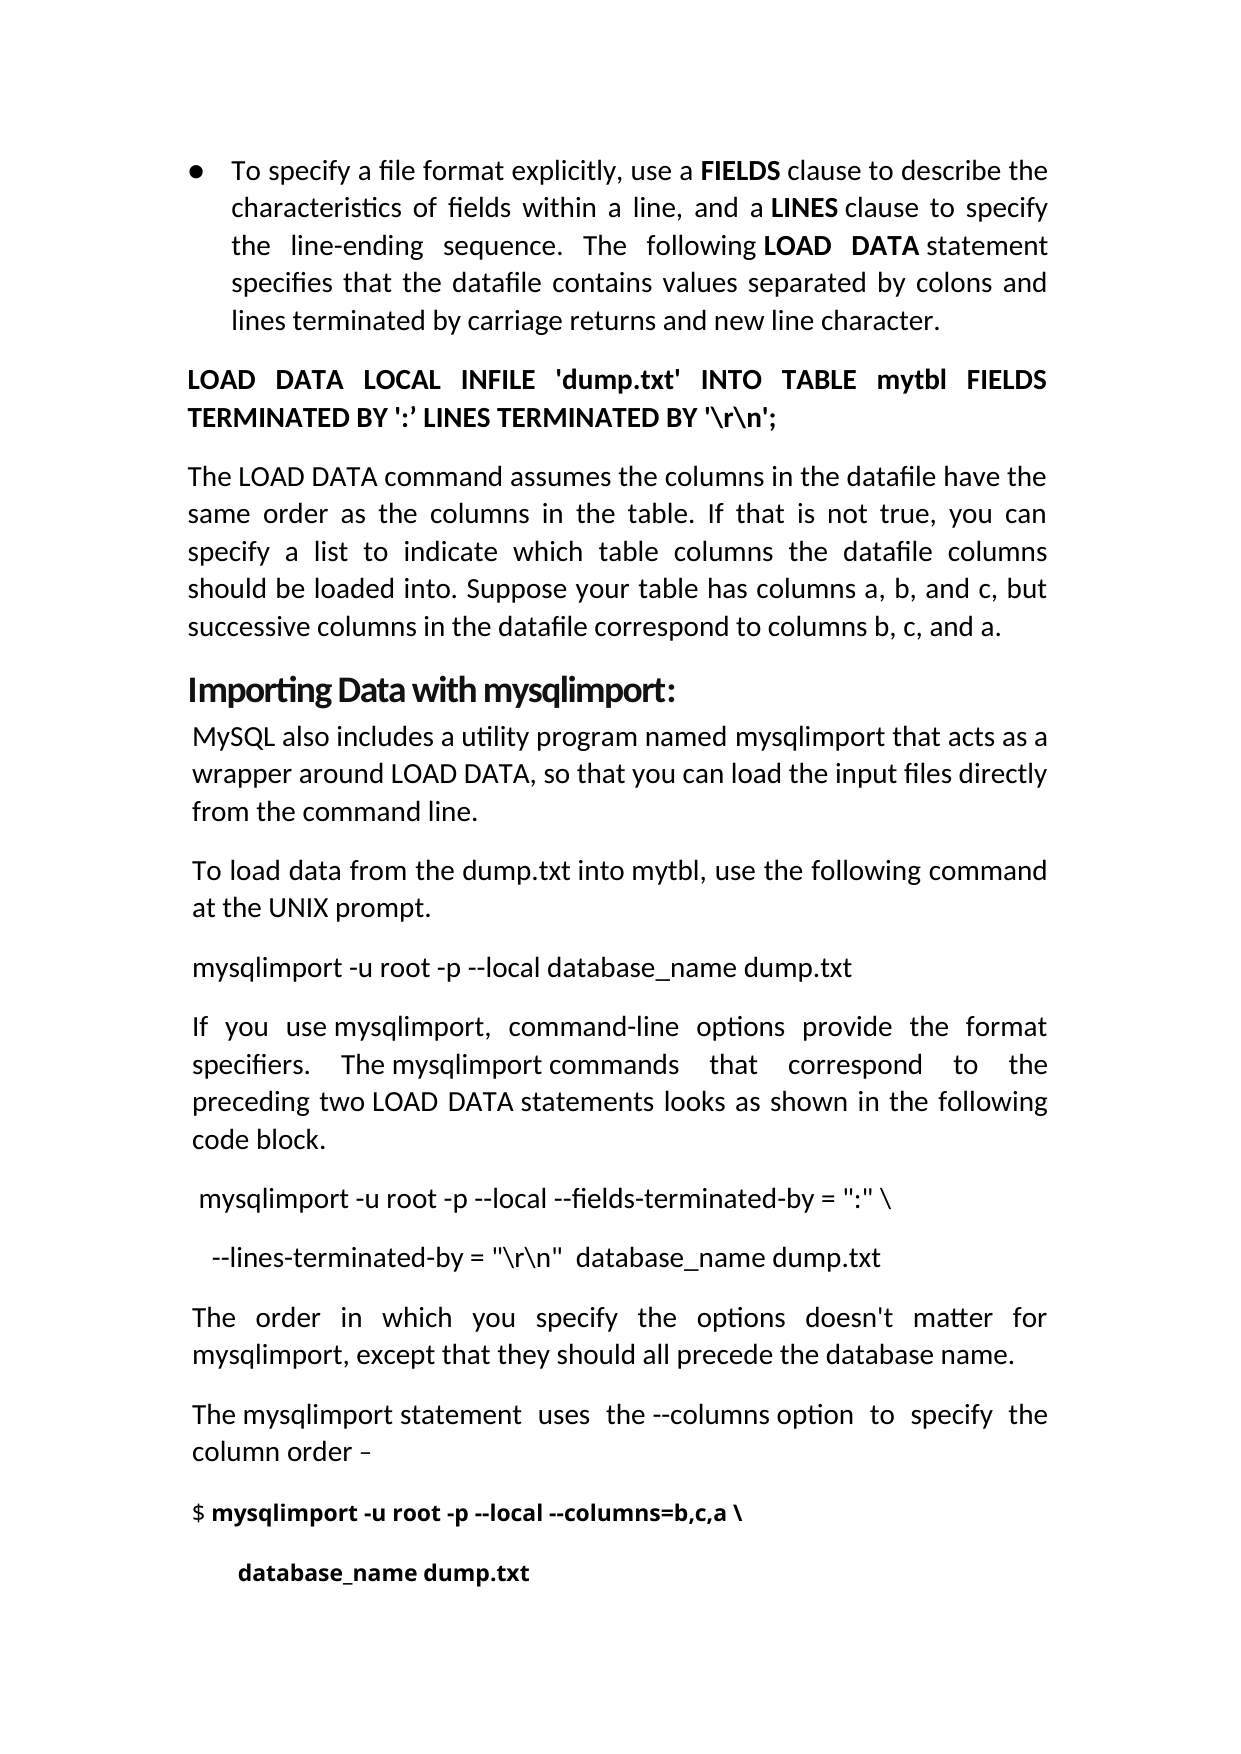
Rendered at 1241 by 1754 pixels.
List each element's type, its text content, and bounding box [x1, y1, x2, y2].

text --lines-terminated-by = "\r\n" database_name dump.txt [192, 1238, 1048, 1275]
subtitle Importing Data with mysqlimport: [187, 666, 1048, 711]
text database_name dump.txt [192, 1550, 1048, 1588]
list To specify a file format explicitly, use a FIELDS clause to describe the characteristics of fields within a line, and a LINES clause to specify the line-ending sequence. The following LOAD DATA statement specifies that the datafile contains values separated by colons and lines terminated by carriage returns and new line character. [187, 150, 1048, 337]
text $ mysqlimport -u root -p --local --columns=b,c,a \ [192, 1491, 1048, 1528]
text MySQL also includes a utility program named mysqlimport that acts as a wrapper around LOAD DATA, so that you can load the input files directly from the command line. [192, 716, 1048, 828]
text mysqlimport -u root -p --local --fields-terminated-by = ":" \ [192, 1178, 1048, 1216]
text The LOAD DATA command assumes the columns in the datafile have the same order as the columns in the table. If that is not true, you can specify a list to indicate which table columns the datafile columns should be loaded into. Suppose your table has columns a, b, and c, but successive columns in the datafile correspond to columns b, c, and a. [187, 469, 1048, 644]
text To load data from the dump.txt into mytbl, use the following command at the UNIX prompt. [192, 850, 1048, 925]
text The mysqlimport statement uses the --columns option to specify the column order − [192, 1394, 1048, 1469]
text If you use mysqlimport, command-line options provide the format specifiers. The mysqlimport commands that correspond to the preceding two LOAD DATA statements looks as shown in the following code block. [192, 1006, 1048, 1156]
text LOAD DATA LOCAL INFILE 'dump.txt' INTO TABLE mytbl FIELDS TERMINATED BY ':’ LINES TERMINATED BY '\r\n'; [187, 359, 1048, 434]
text mysqlimport -u root -p --local database_name dump.txt [192, 947, 1048, 984]
text The order in which you specify the options doesn't matter for mysqlimport, except that they should all precede the database name. [192, 1297, 1048, 1372]
